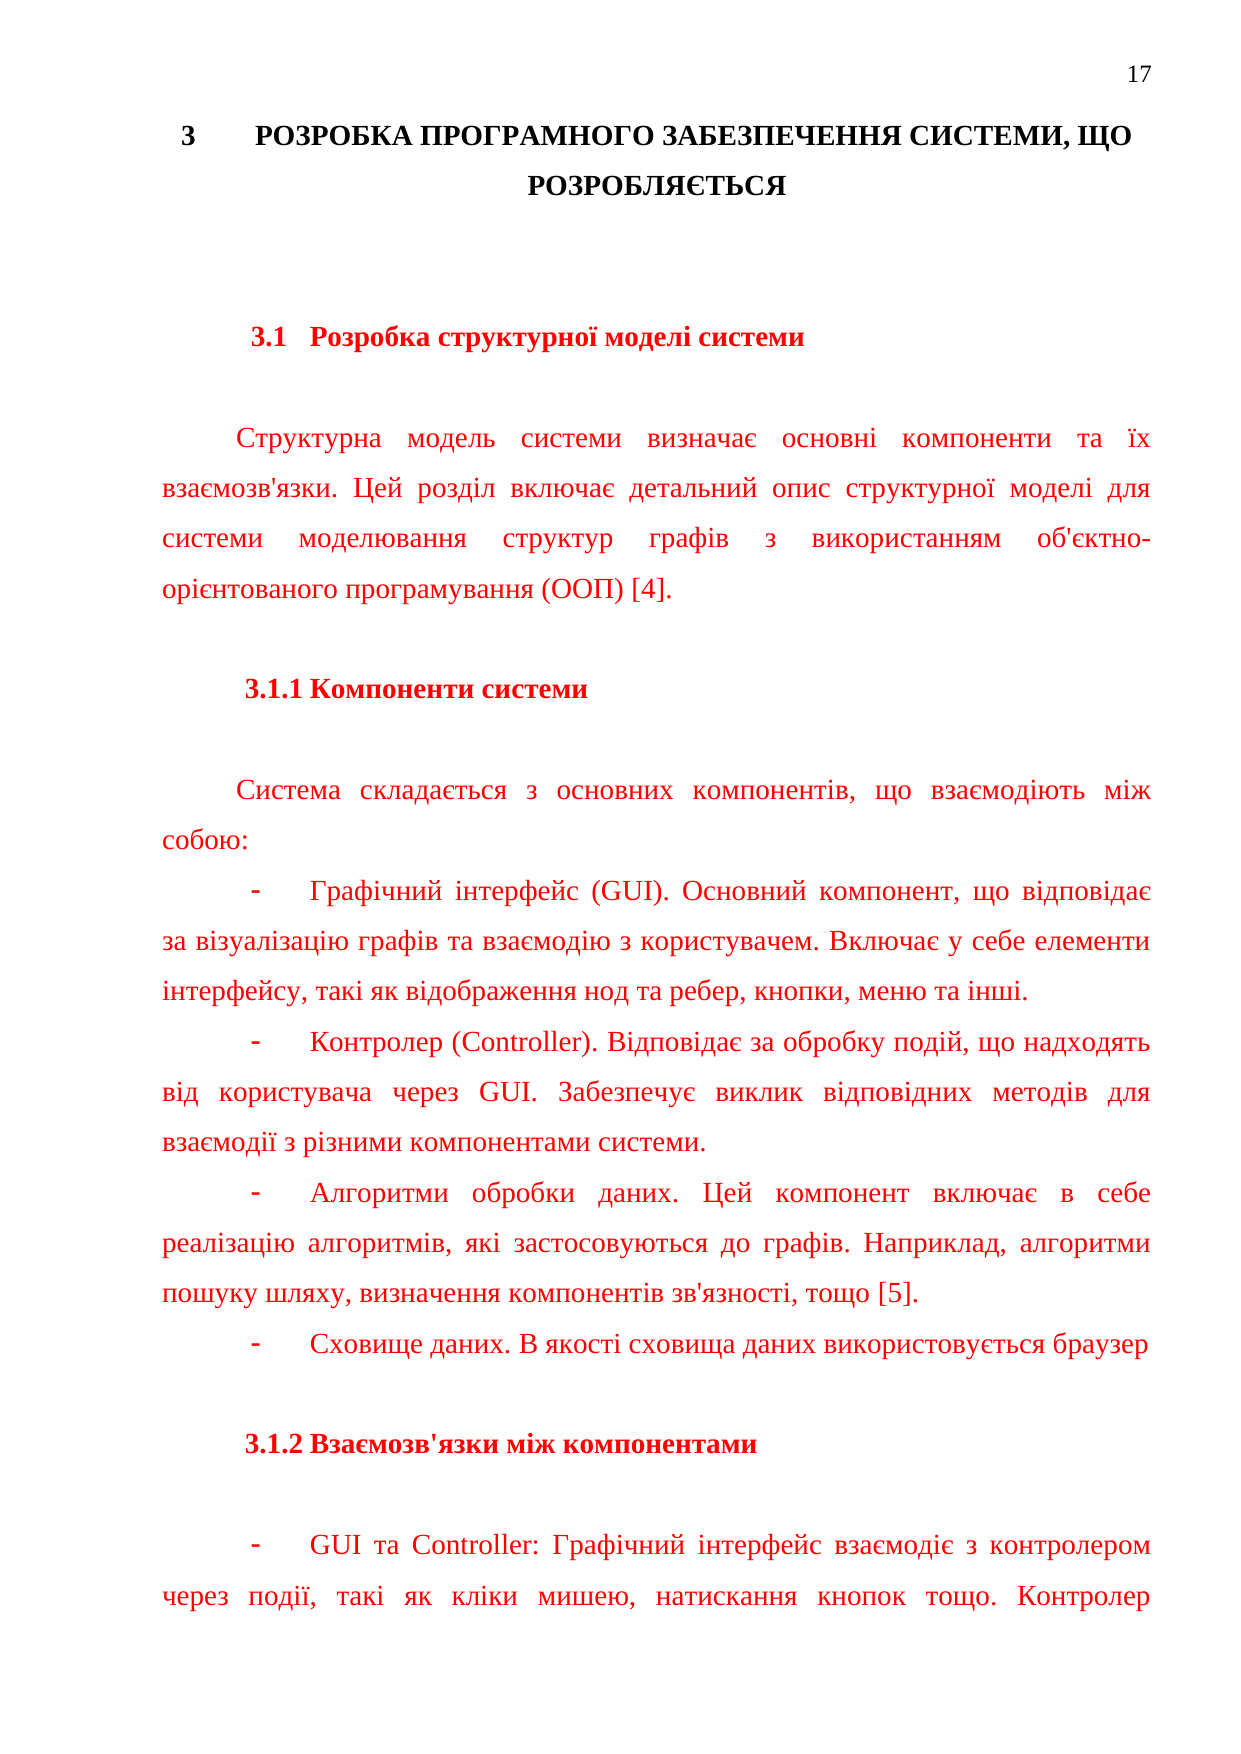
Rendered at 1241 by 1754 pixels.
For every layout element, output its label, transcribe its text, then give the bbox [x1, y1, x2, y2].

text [162, 1527, 1152, 1611]
subtitle Розробка програмного забезпечення системи, що розробляється [162, 118, 1152, 202]
subtitle Розробка структурної моделі системи [162, 319, 1152, 353]
text Система складається з основних компонентів, що взаємодіють між собою: [162, 772, 1152, 856]
subtitle Компоненти системи [162, 672, 1152, 705]
text Контролер (Controller). Відповідає за обробку подій, що надходять від користувача через GUI. Забезпечує виклик відповідних методів для взаємодії з різними компонентами системи. [162, 1024, 1152, 1158]
text Графічний інтерфейс (GUI). Основний компонент, що відповідає за візуалізацію графів та взаємодію з користувачем. Включає у себе елементи інтерфейсу, такі як відображення нод та ребер, кнопки, меню та інші. [162, 873, 1152, 1007]
text Сховище даних. В якості сховища даних використовується браузер [162, 1326, 1152, 1359]
text Структурна модель системи визначає основні компоненти та їх взаємозв'язки. Цей розділ включає детальний опис структурної моделі для системи моделювання структур графів з використанням об'єктно-орієнтованого програмування (ООП) [4]. [162, 420, 1152, 604]
subtitle Взаємозв'язки між компонентами [162, 1427, 1152, 1460]
text Алгоритми обробки даних. Цей компонент включає в себе реалізацію алгоритмів, які застосовуються до графів. Наприклад, алгоритми пошуку шляху, визначення компонентів зв'язності, тощо [5]. [162, 1175, 1152, 1309]
